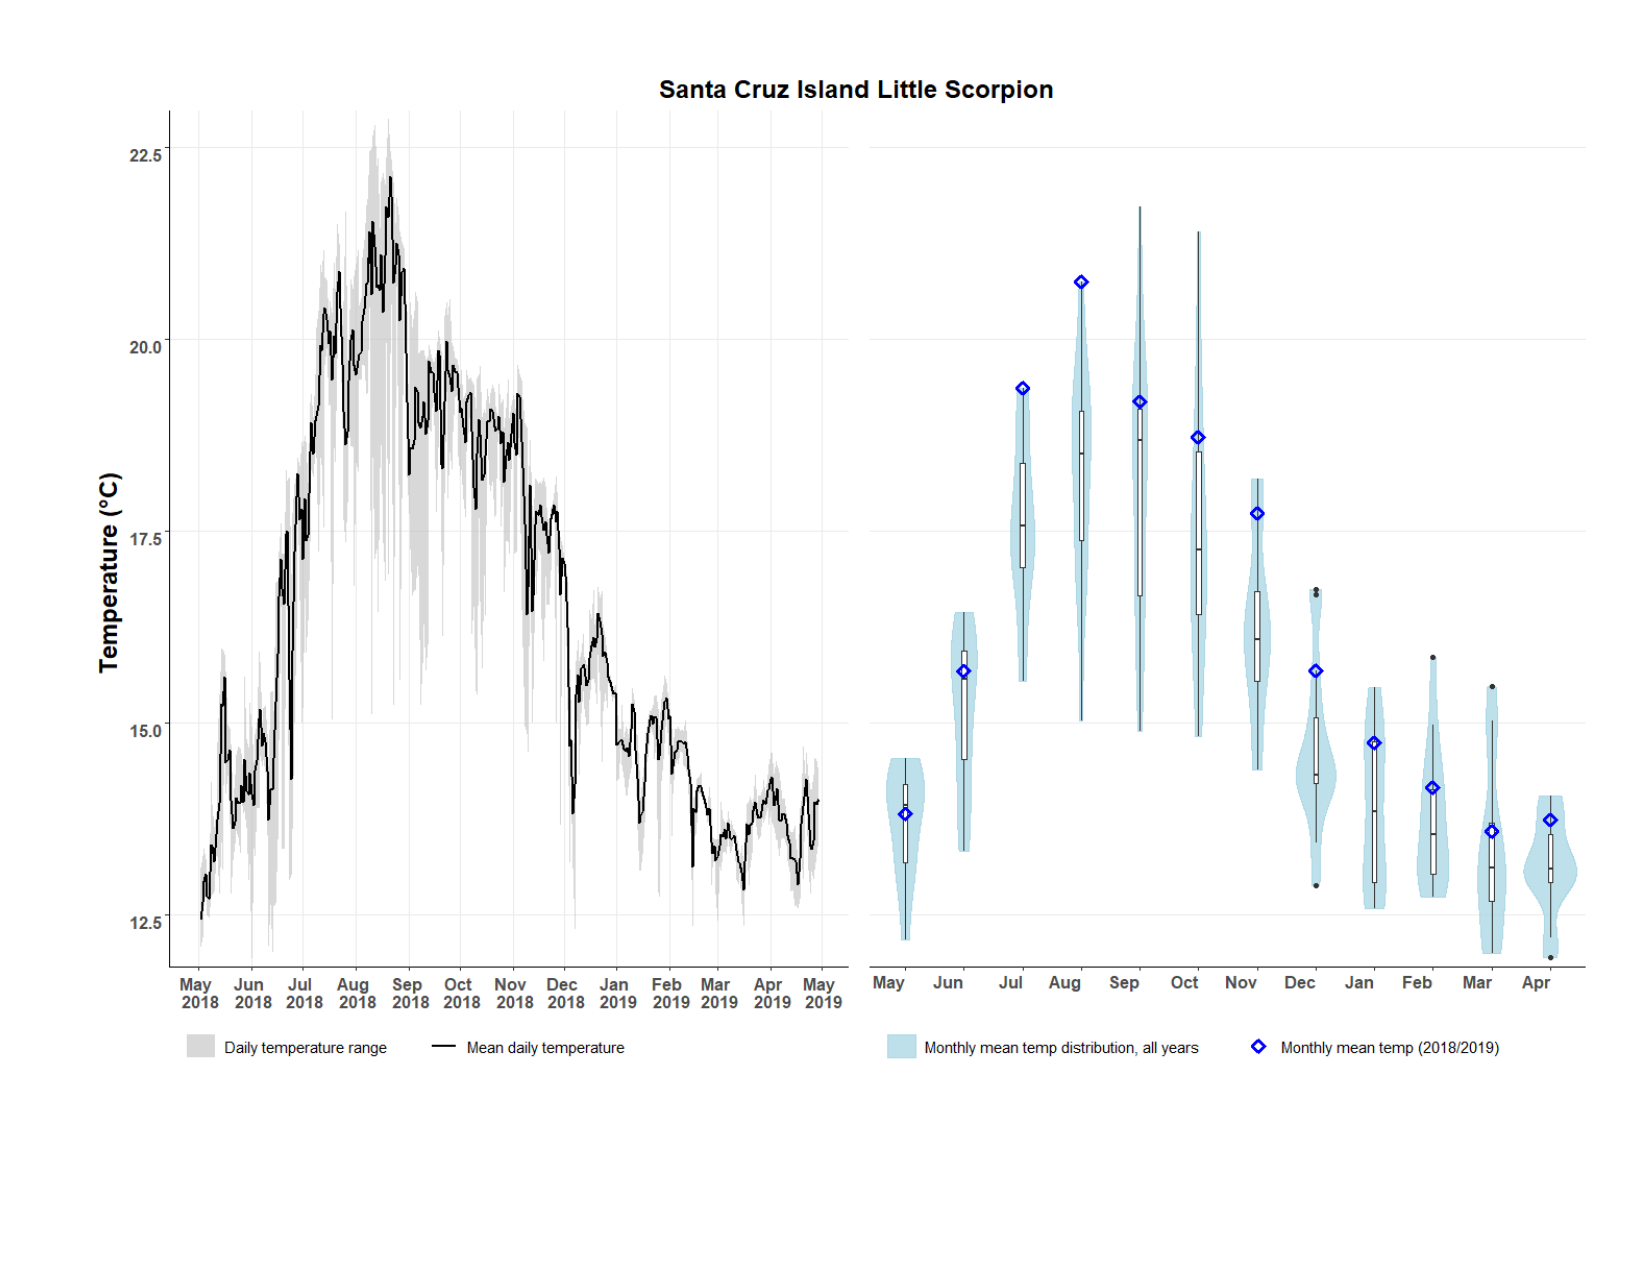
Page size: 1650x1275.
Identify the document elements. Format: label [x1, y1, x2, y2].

picture [93, 75, 1594, 1075]
